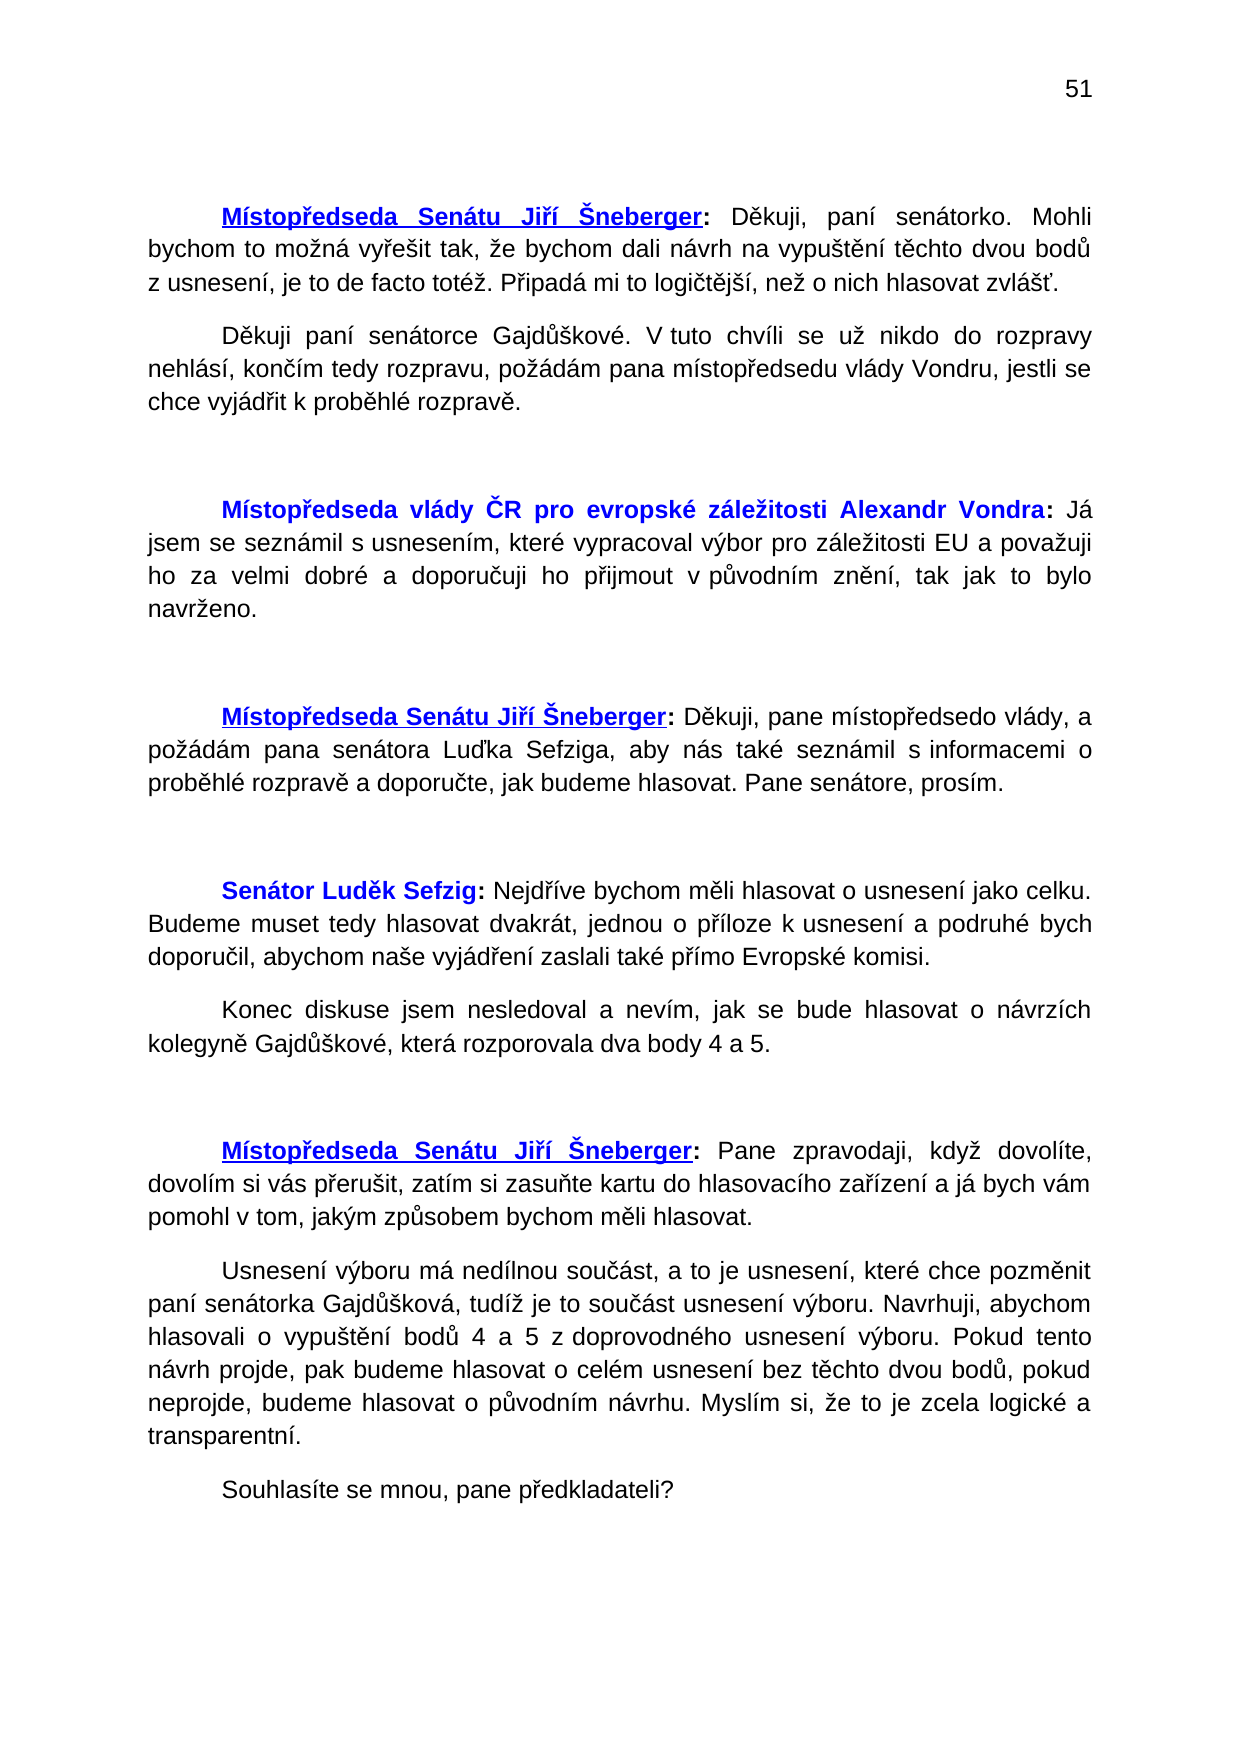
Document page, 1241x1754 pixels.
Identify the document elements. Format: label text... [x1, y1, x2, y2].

text Konec diskuse jsem nesledoval a nevím, jak se bude hlasovat o návrzích kolegyně Gajdůškové, která rozporovala dva body 5. [148, 996, 1093, 1057]
text Děkuji paní senátorce Gajdůškové. V tuto chvíli se už nikdo do rozpravy nehlásí, končím tedy rozpravu, požádám pana místopředsedu vlády Vondru, jestli se chce vyjádřit k proběhlé rozpravě. [148, 321, 1093, 416]
text Místopředseda Senátu Jiří Šneberger: Pane zpravodaji, když dovolíte, dovolím si vás přerušit, zatím si zasuňte kartu do hlasovacího zařízení a já bych vám pomohl v tom, jakým způsobem bychom měli hlasovat. [148, 1136, 1093, 1231]
text Místopředseda Senátu Jiří Šneberger: Děkuji, paní senátorko. Mohli bychom to možná vyřešit tak, že bychom dali návrh na vypuštění těchto dvou bodů z usnesení, je to de facto totéž. Připadá mi to logičtější, než o nich hlasovat zvlášť. [148, 201, 1093, 296]
text Místopředseda vlády ČR pro evropské záležitosti Alexandr Vondra: Já jsem se seznámil s usnesením, které vypracoval výbor pro záležitosti EU a považuji ho za velmi dobré a doporučuji ho přijmout v původním znění, tak jak to bylo navrženo. [148, 495, 1093, 623]
text Souhlasíte se mnou, pane předkladateli? [148, 1475, 1093, 1504]
text Místopředseda Senátu Jiří Šneberger: Děkuji, pane místopředsedo vlády, a požádám pana senátora Luďka Sefziga, aby nás také seznámil s informacemi o proběhlé rozpravě a doporučte, jak budeme hlasovat. Pane senátore, prosím. [148, 702, 1093, 797]
text Usnesení výboru má nedílnou součást, a to je usnesení, které chce pozměnit paní senátorka Gajdůšková, tudíž je to součást usnesení výboru. Navrhuji, abychom hlasovali o vypuštění bodů 5 z doprovodného usnesení výboru. Pokud tento návrh projde, pak budeme hlasovat o celém usnesení bez těchto dvou bodů, pokud neprojde, budeme hlasovat o původním návrhu. Myslím si, že to je zcela logické a transparentní. [148, 1256, 1093, 1450]
text Senátor Luděk Sefzig: Nejdříve bychom měli hlasovat o usnesení jako celku. Budeme muset tedy hlasovat dvakrát, jednou o příloze k usnesení a podruhé bych doporučil, abychom naše vyjádření zaslali také přímo Evropské komisi. [148, 876, 1093, 970]
